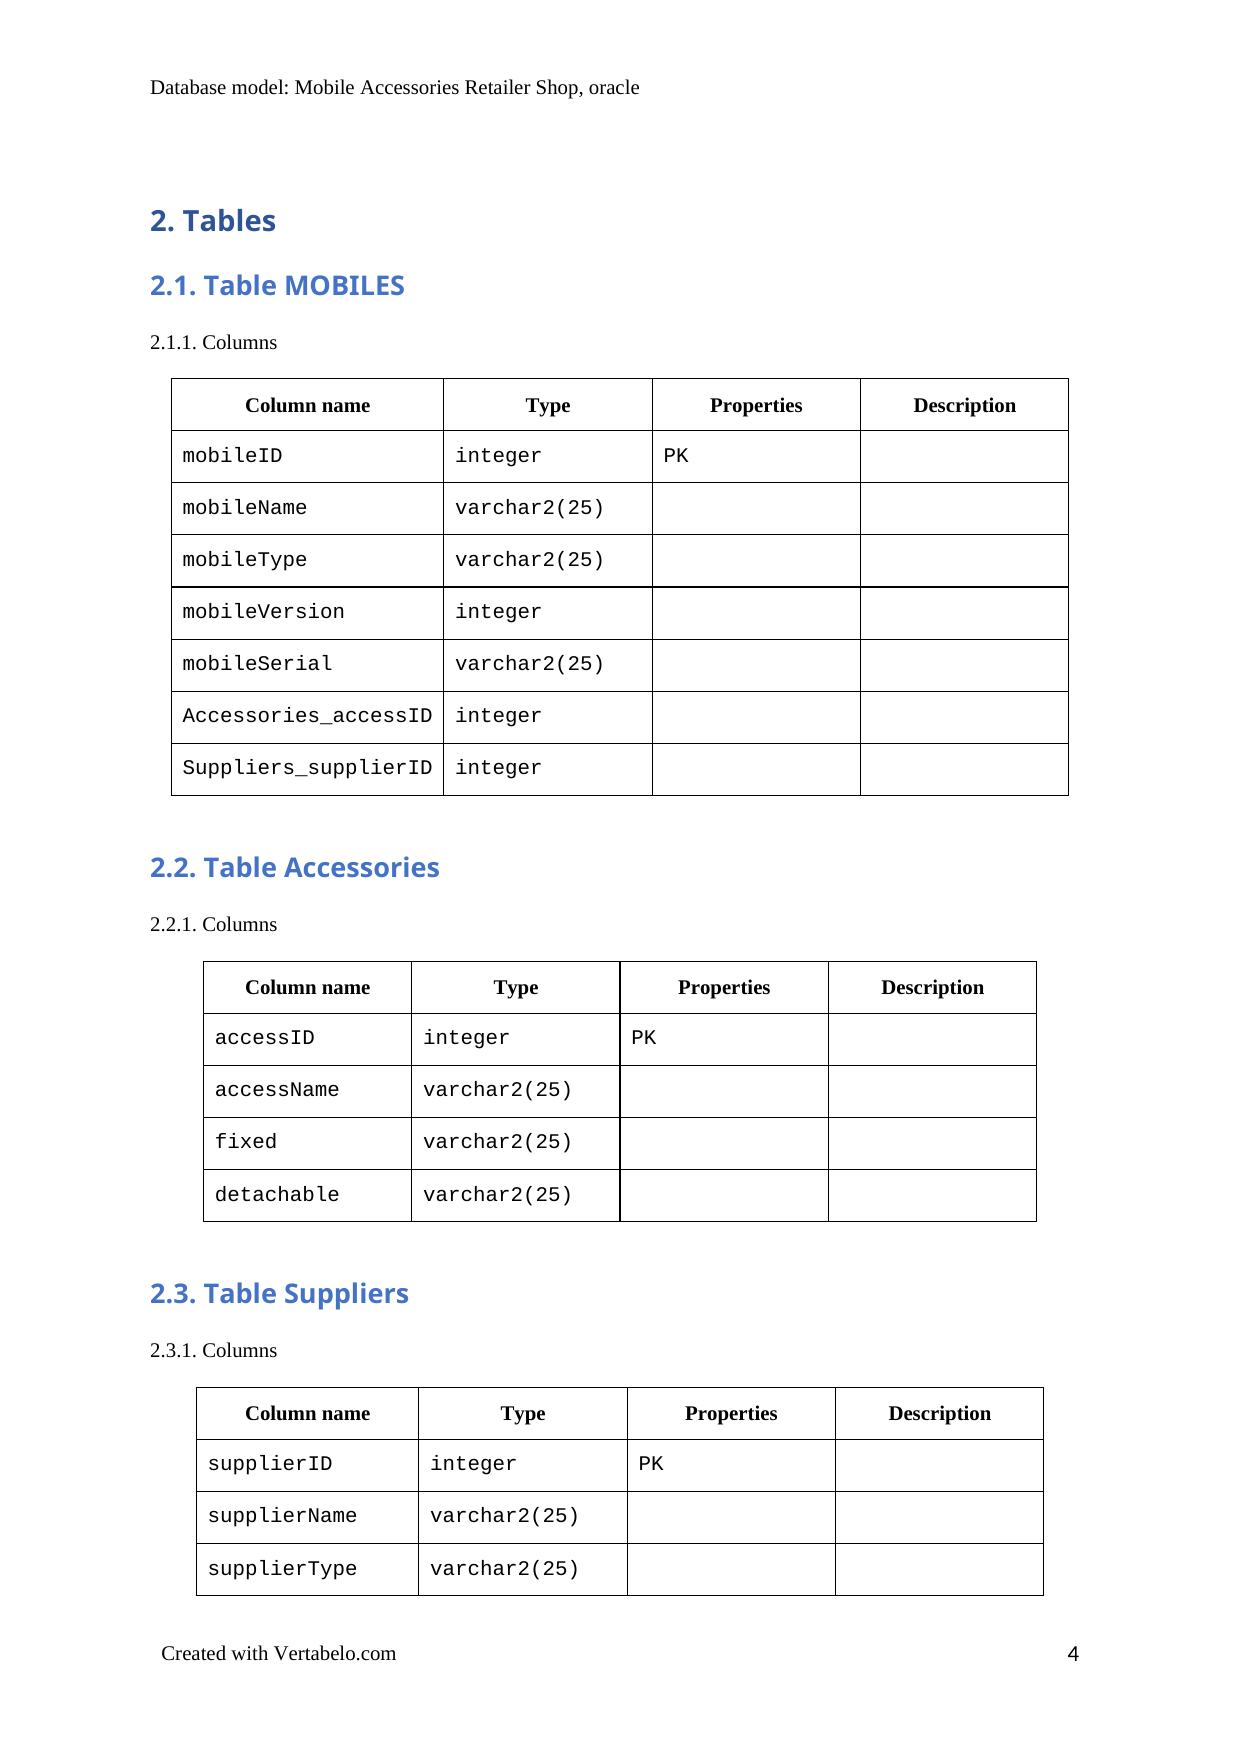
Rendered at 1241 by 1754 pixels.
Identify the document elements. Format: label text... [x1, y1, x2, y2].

table_cell varchar2(25) [412, 1170, 619, 1221]
table_cell [621, 1118, 828, 1169]
table_cell mobileSerial [172, 640, 443, 691]
table_cell [861, 692, 1068, 743]
table_cell [628, 1492, 835, 1543]
table_cell [861, 535, 1068, 586]
text 2.2.1. Columns [150, 912, 1090, 936]
table_header Properties [628, 1388, 835, 1439]
table_cell [829, 1118, 1036, 1169]
table_cell [653, 692, 860, 743]
table_cell varchar2(25) [444, 483, 652, 534]
text 2.1.1. Columns [150, 330, 1090, 354]
subtitle 2.2. Table Accessories [150, 849, 1090, 886]
table_cell [829, 1170, 1036, 1221]
table_cell [653, 588, 860, 638]
table_cell [836, 1544, 1043, 1595]
table_cell [829, 1066, 1036, 1117]
table_cell accessID [204, 1014, 411, 1065]
table_cell integer [412, 1014, 619, 1065]
table_cell integer [444, 692, 652, 743]
table_cell integer [444, 431, 652, 482]
table_cell [653, 640, 860, 691]
table_cell detachable [204, 1170, 411, 1221]
table_header Type [419, 1388, 627, 1439]
table_cell PK [628, 1440, 835, 1491]
table_cell varchar2(25) [419, 1492, 627, 1543]
table_cell mobileVersion [172, 588, 443, 638]
table_cell [653, 535, 860, 586]
table_header Type [412, 962, 619, 1013]
table_cell [861, 588, 1068, 638]
table_cell [861, 744, 1068, 795]
table_cell fixed [204, 1118, 411, 1169]
table_cell [829, 1014, 1036, 1065]
table_cell [861, 640, 1068, 691]
table_cell varchar2(25) [444, 535, 652, 586]
table_cell PK [653, 431, 860, 482]
table_cell [653, 744, 860, 795]
table_cell varchar2(25) [444, 640, 652, 691]
table_header Type [444, 379, 652, 430]
table_header Column name [204, 962, 411, 1013]
table_header Column name [197, 1388, 418, 1439]
table_cell integer [419, 1440, 627, 1491]
table_cell [621, 1170, 828, 1221]
table_cell accessName [204, 1066, 411, 1117]
table_cell [861, 431, 1068, 482]
table_cell [628, 1544, 835, 1595]
table_cell [836, 1492, 1043, 1543]
table_cell mobileID [172, 431, 443, 482]
table_cell Suppliers_supplierID [172, 744, 443, 795]
table_header Properties [653, 379, 860, 430]
table_header Description [861, 379, 1068, 430]
table_cell [861, 483, 1068, 534]
table_cell [836, 1440, 1043, 1491]
subtitle 2.3. Table Suppliers [150, 1275, 1090, 1312]
subtitle 2. Tables [150, 200, 1090, 240]
table_cell varchar2(25) [412, 1118, 619, 1169]
table_header Properties [621, 962, 828, 1013]
table_cell supplierID [197, 1440, 418, 1491]
table_cell [621, 1066, 828, 1117]
table_cell mobileName [172, 483, 443, 534]
subtitle 2.1. Table MOBILES [150, 266, 1090, 303]
table_cell supplierName [197, 1492, 418, 1543]
table_cell mobileType [172, 535, 443, 586]
table_cell integer [444, 744, 652, 795]
table_header Column name [172, 379, 443, 430]
table_header Description [829, 962, 1036, 1013]
table_cell PK [621, 1014, 828, 1065]
table_cell Accessories_accessID [172, 692, 443, 743]
table_cell [653, 483, 860, 534]
table_cell supplierType [197, 1544, 418, 1595]
table_header Description [836, 1388, 1043, 1439]
text 2.3.1. Columns [150, 1338, 1090, 1362]
table_cell varchar2(25) [412, 1066, 619, 1117]
table_cell integer [444, 588, 652, 638]
table_cell varchar2(25) [419, 1544, 627, 1595]
